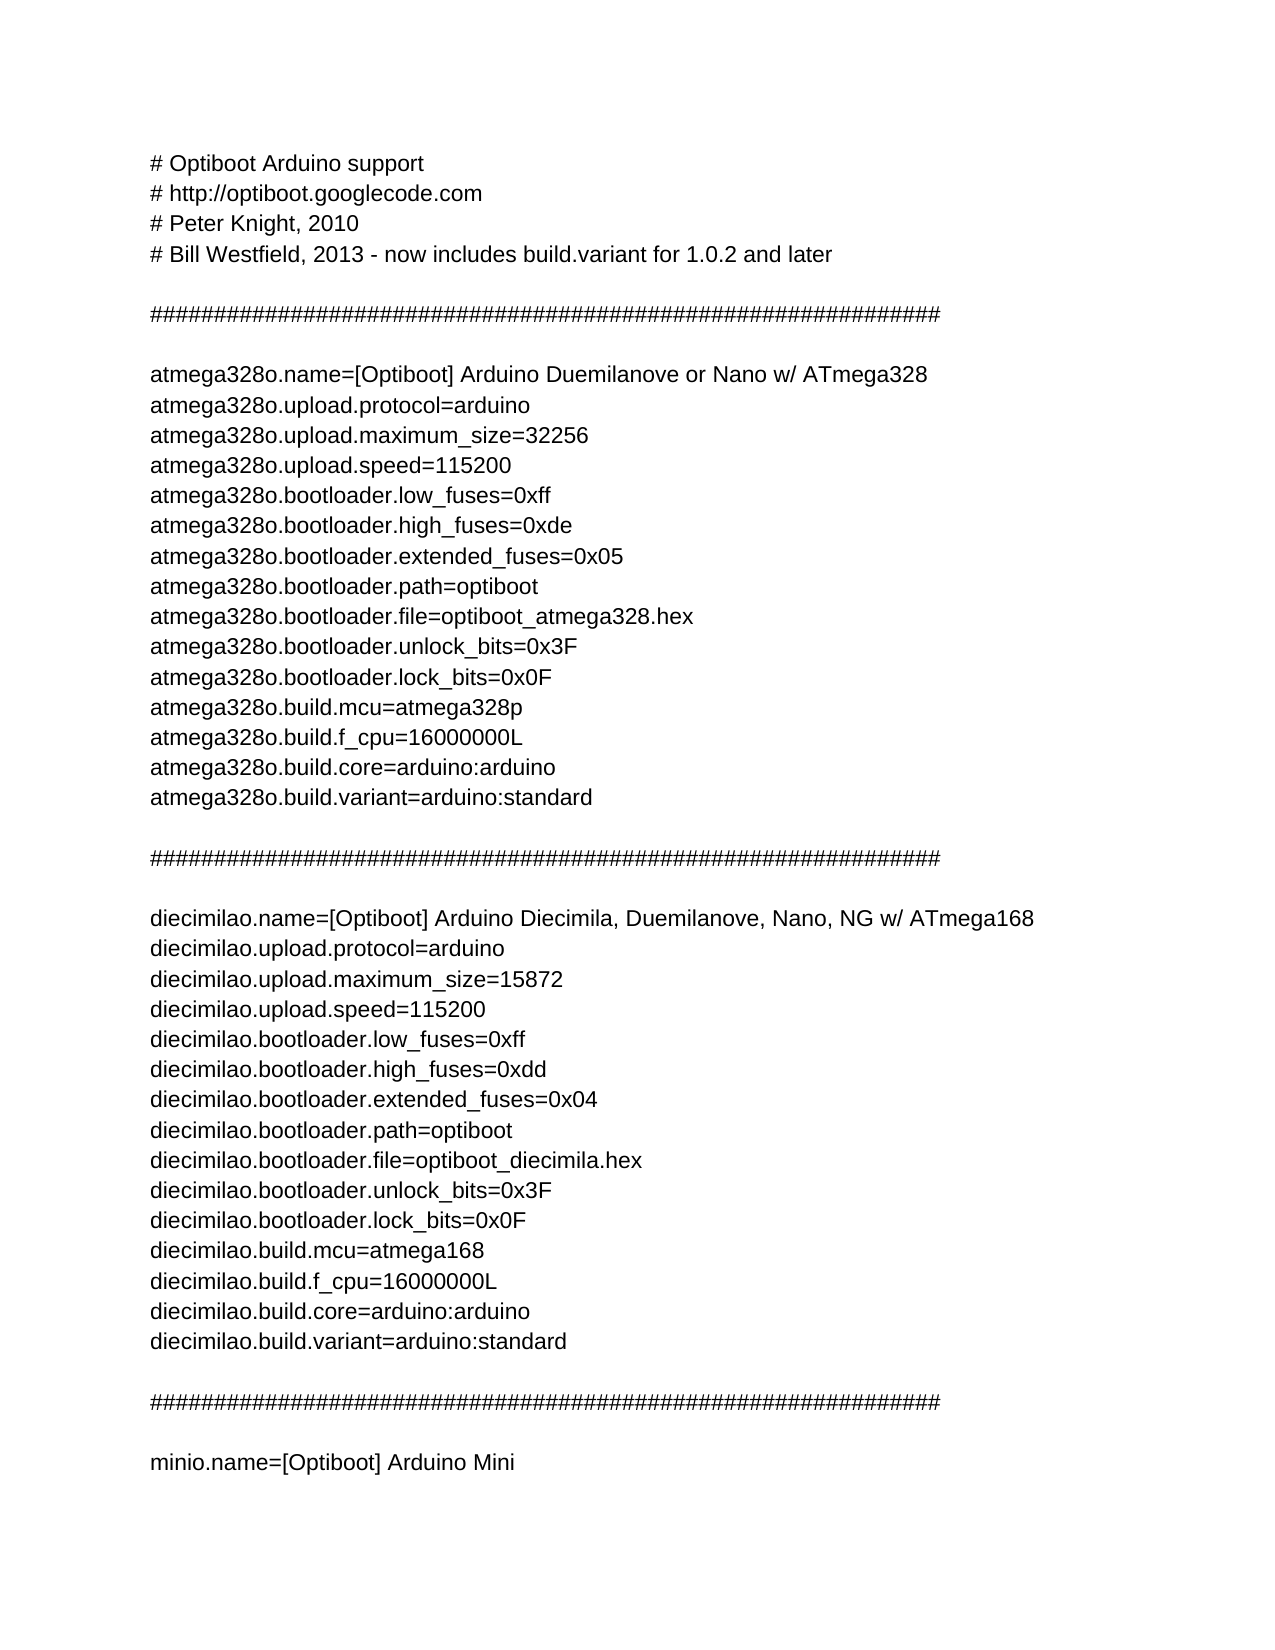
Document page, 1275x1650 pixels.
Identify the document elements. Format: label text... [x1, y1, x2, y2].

text ############################################################## [150, 1388, 1125, 1415]
text atmega328o.upload.maximum_size=32256 [150, 422, 1125, 448]
text atmega328o.build.mcu=atmega328p [150, 694, 1125, 720]
text atmega328o.bootloader.high_fuses=0xde [150, 512, 1125, 539]
text atmega328o.bootloader.path=optiboot [150, 573, 1125, 599]
text atmega328o.build.core=arduino:arduino [150, 754, 1125, 781]
text # Bill Westfield, 2013 - now includes build.variant for 1.0.2 and later [150, 241, 1125, 267]
text diecimilao.bootloader.path=optiboot [150, 1117, 1125, 1143]
text diecimilao.upload.protocol=arduino [150, 935, 1125, 962]
text diecimilao.build.core=arduino:arduino [150, 1298, 1125, 1324]
text ############################################################## [150, 845, 1125, 871]
text minio.name=[Optiboot] Arduino Mini [150, 1449, 1125, 1475]
text atmega328o.upload.speed=115200 [150, 452, 1125, 478]
text diecimilao.build.variant=arduino:standard [150, 1328, 1125, 1354]
text atmega328o.bootloader.extended_fuses=0x05 [150, 543, 1125, 569]
text diecimilao.bootloader.file=optiboot_diecimila.hex [150, 1147, 1125, 1173]
text atmega328o.bootloader.file=optiboot_atmega328.hex [150, 603, 1125, 629]
text # http://optiboot.googlecode.com [150, 180, 1125, 207]
text diecimilao.bootloader.lock_bits=0x0F [150, 1207, 1125, 1234]
text atmega328o.build.f_cpu=16000000L [150, 724, 1125, 750]
text atmega328o.bootloader.lock_bits=0x0F [150, 663, 1125, 690]
text diecimilao.name=[Optiboot] Arduino Diecimila, Duemilanove, Nano, NG w/ ATmega168 [150, 905, 1125, 932]
text atmega328o.bootloader.unlock_bits=0x3F [150, 633, 1125, 660]
text diecimilao.bootloader.high_fuses=0xdd [150, 1056, 1125, 1083]
text atmega328o.upload.protocol=arduino [150, 392, 1125, 418]
text atmega328o.bootloader.low_fuses=0xff [150, 482, 1125, 509]
text # Peter Knight, 2010 [150, 210, 1125, 237]
text diecimilao.build.f_cpu=16000000L [150, 1268, 1125, 1294]
text diecimilao.bootloader.unlock_bits=0x3F [150, 1177, 1125, 1203]
text diecimilao.build.mcu=atmega168 [150, 1237, 1125, 1264]
text diecimilao.bootloader.low_fuses=0xff [150, 1026, 1125, 1052]
text # Optiboot Arduino support [150, 150, 1125, 176]
text atmega328o.name=[Optiboot] Arduino Duemilanove or Nano w/ ATmega328 [150, 361, 1125, 388]
text ############################################################## [150, 301, 1125, 327]
text diecimilao.upload.speed=115200 [150, 996, 1125, 1022]
text diecimilao.upload.maximum_size=15872 [150, 966, 1125, 992]
text diecimilao.bootloader.extended_fuses=0x04 [150, 1086, 1125, 1113]
text atmega328o.build.variant=arduino:standard [150, 784, 1125, 811]
